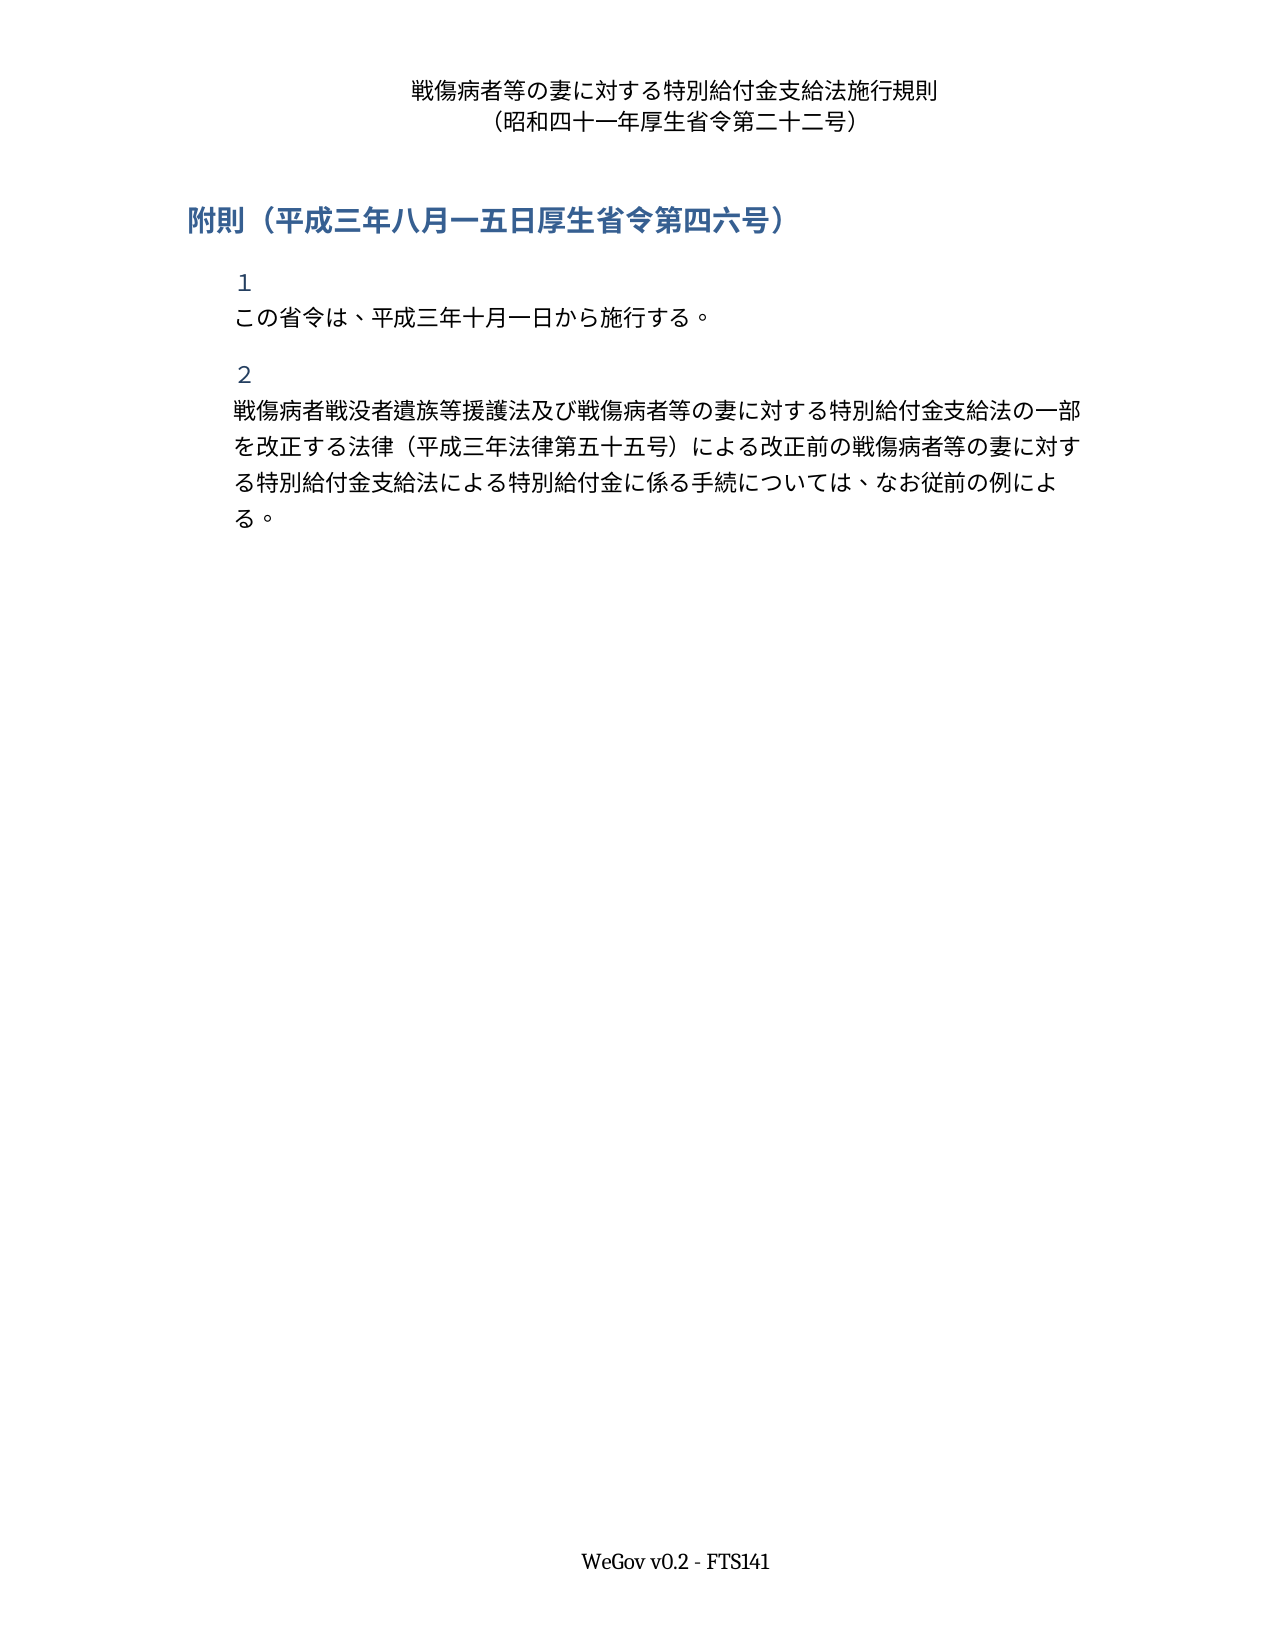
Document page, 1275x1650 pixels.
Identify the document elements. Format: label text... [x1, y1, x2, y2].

subtitle 附則（平成三年八月一五日厚生省令第四六号） [187, 200, 1087, 240]
text この省令は、平成三年十月一日から施行する。 [233, 302, 1087, 334]
text 戦傷病者戦没者遺族等援護法及び戦傷病者等の妻に対する特別給付金支給法の一部を改正する法律（平成三年法律第五十五号）による改正前の戦傷病者等の妻に対する特別給付金支給法による特別給付金に係る手続については、なお従前の例による。 [233, 395, 1087, 534]
subtitle ２ [233, 359, 1087, 390]
subtitle １ [233, 266, 1087, 298]
